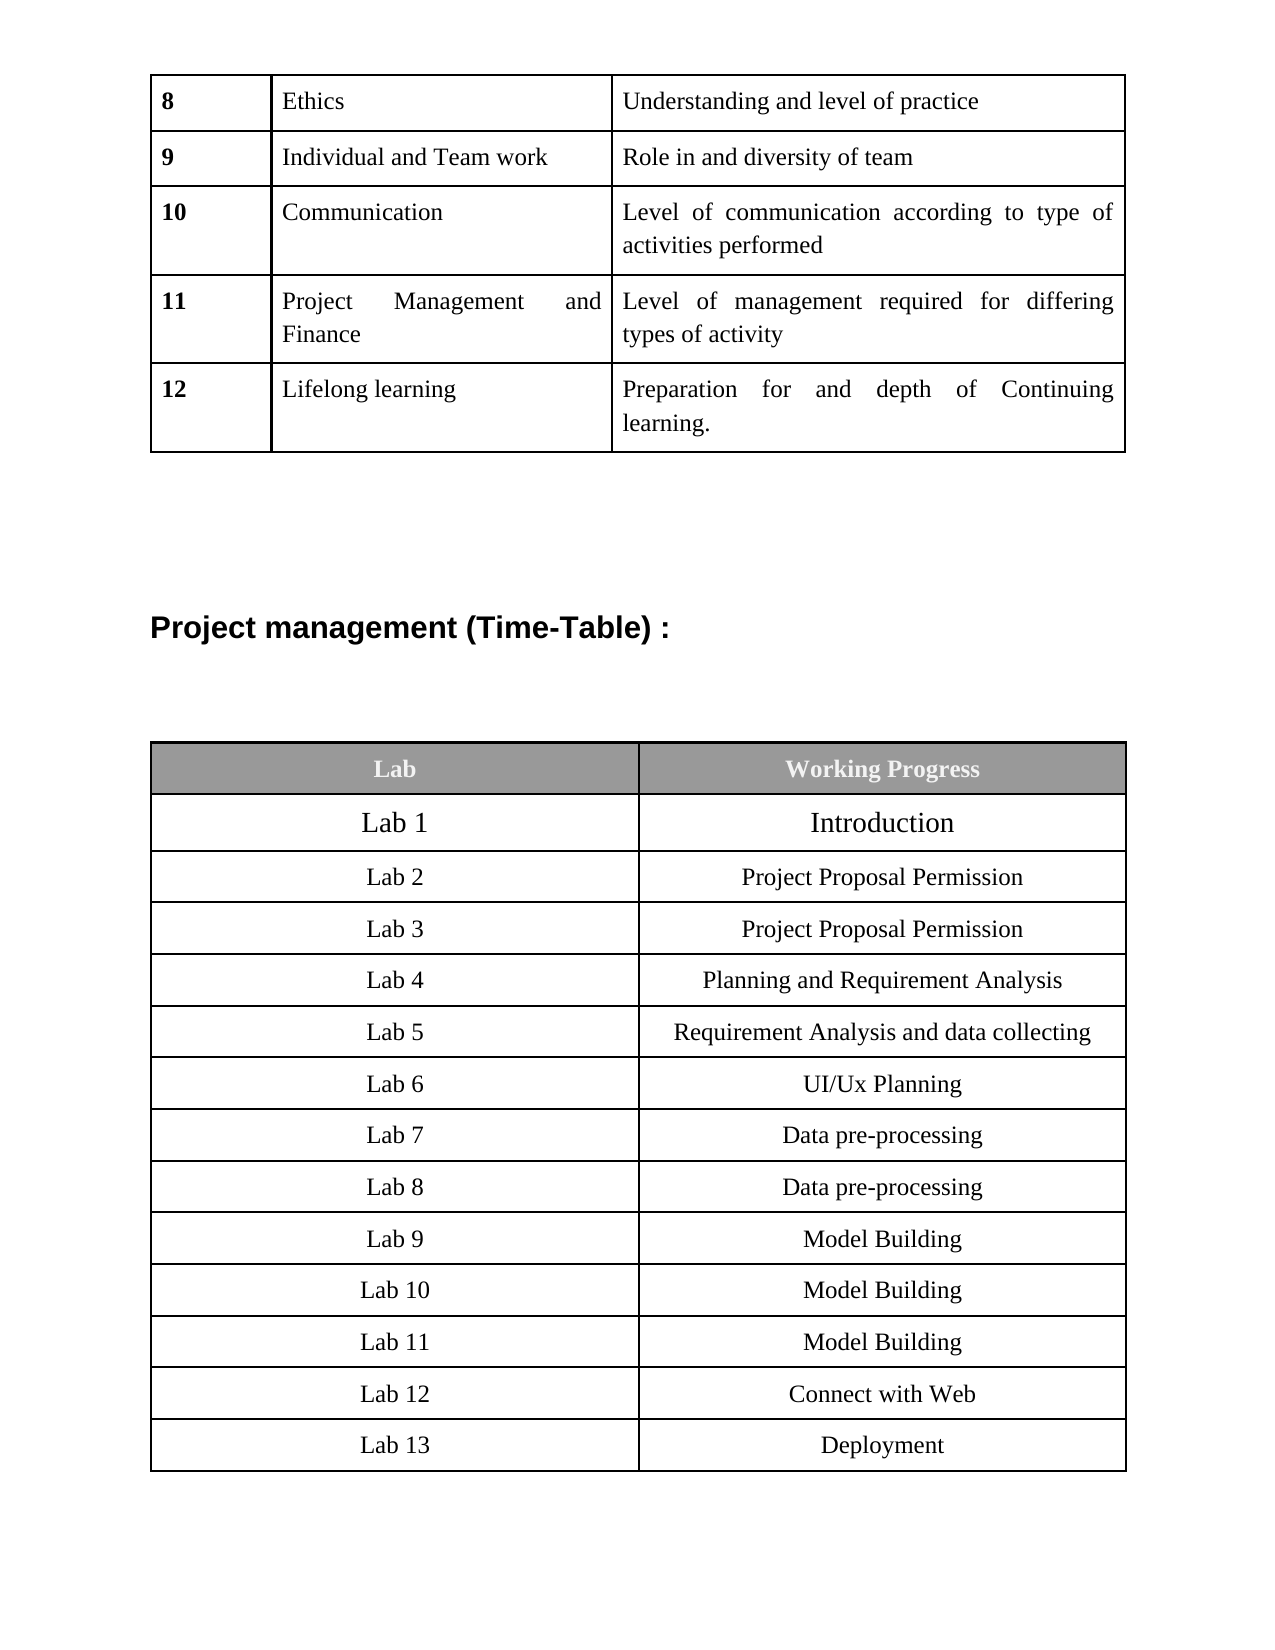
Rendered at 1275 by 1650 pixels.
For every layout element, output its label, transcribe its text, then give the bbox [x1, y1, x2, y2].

table_cell Ethics [273, 76, 611, 129]
table_cell 9 [152, 132, 270, 185]
table_cell Lab 6 [152, 1058, 638, 1108]
table_cell Deployment [640, 1420, 1125, 1469]
table_cell Lab 3 [152, 903, 638, 953]
table_cell Lab 4 [152, 955, 638, 1004]
table_cell Understanding and level of practice [613, 76, 1124, 129]
table_cell Requirement Analysis and data collecting [640, 1007, 1125, 1056]
table_cell Level of communication according to type of activities performed [613, 187, 1124, 273]
table_cell Planning and Requirement Analysis [640, 955, 1125, 1004]
table_cell 8 [152, 76, 270, 129]
table_cell Lab 8 [152, 1162, 638, 1211]
table_cell Lab 1 [152, 795, 638, 849]
table_cell Project Proposal Permission [640, 903, 1125, 953]
table_cell Model Building [640, 1317, 1125, 1366]
text Project management (Time-Table) : [150, 609, 1125, 645]
table_cell Model Building [640, 1213, 1125, 1263]
table_cell Role in and diversity of team [613, 132, 1124, 185]
table_cell 12 [152, 364, 270, 451]
table_header Working Progress [640, 744, 1125, 793]
table_cell Lab 10 [152, 1265, 638, 1314]
table_cell Communication [273, 187, 611, 273]
table_cell Data pre-processing [640, 1110, 1125, 1159]
table_cell 11 [152, 276, 270, 362]
table_cell Preparation for and depth of Continuing learning. [613, 364, 1124, 451]
table_cell UI/Ux Planning [640, 1058, 1125, 1108]
table_cell Lab 13 [152, 1420, 638, 1469]
table_cell Individual and Team work [273, 132, 611, 185]
table_cell 10 [152, 187, 270, 273]
table_cell Lab 9 [152, 1213, 638, 1263]
table_cell Lab 12 [152, 1368, 638, 1418]
table_cell Lab 7 [152, 1110, 638, 1159]
table_cell Project Proposal Permission [640, 852, 1125, 901]
table_cell Lab 5 [152, 1007, 638, 1056]
table_cell Lab 2 [152, 852, 638, 901]
table_cell Model Building [640, 1265, 1125, 1314]
table_cell Level of management required for differing types of activity [613, 276, 1124, 362]
table_cell Introduction [640, 795, 1125, 849]
table_cell Connect with Web [640, 1368, 1125, 1418]
table_cell Lifelong learning [273, 364, 611, 451]
table_header Lab [152, 744, 638, 793]
table_cell Data pre-processing [640, 1162, 1125, 1211]
table_cell Project Management and Finance [273, 276, 611, 362]
table_cell Lab 11 [152, 1317, 638, 1366]
